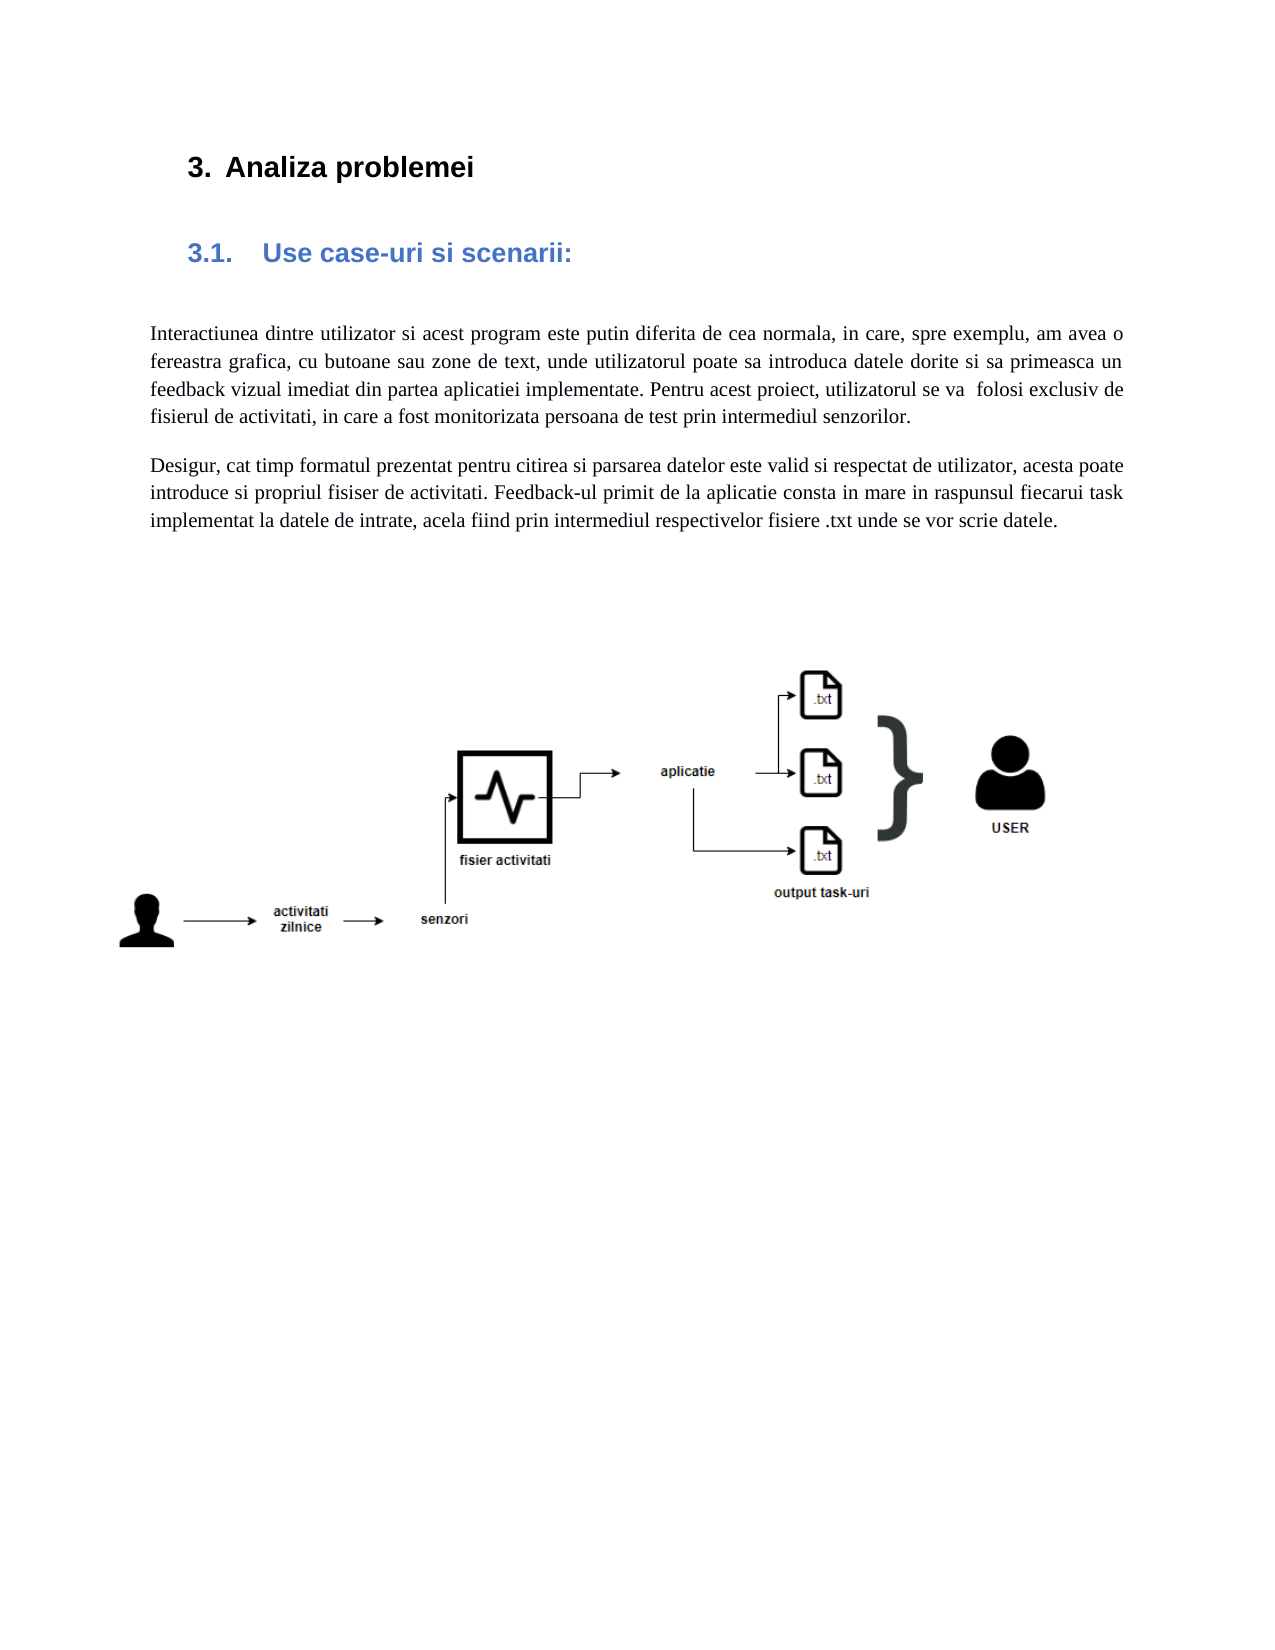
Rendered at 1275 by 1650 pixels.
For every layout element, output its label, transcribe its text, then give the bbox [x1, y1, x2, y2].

picture [80, 605, 1188, 1043]
text Desigur, cat timp formatul prezentat pentru citirea si parsarea datelor este valid si respectat de utilizator, acesta poate introduce si propriul fisiser de activitati. Feedback-ul primit de la aplicatie consta in mare in raspunsul fiecarui task implementat la datele de intrate, acela fiind prin intermediul respectivelor fisiere .txt unde se vor scrie datele. [150, 453, 1125, 532]
subtitle Use case-uri si scenarii: [187, 237, 1125, 268]
subtitle Analiza problemei [187, 150, 1125, 183]
text Interactiunea dintre utilizator si acest program este putin diferita de cea normala, in care, spre exemplu, am avea o fereastra grafica, cu butoane sau zone de text, unde utilizatorul poate sa introduca datele dorite si sa primeasca un feedback vizual imediat din partea aplicatiei implementate. Pentru acest proiect, utilizatorul se va folosi exclusiv de fisierul de activitati, in care a fost monitorizata persoana de test prin intermediul senzorilor. [150, 321, 1125, 428]
